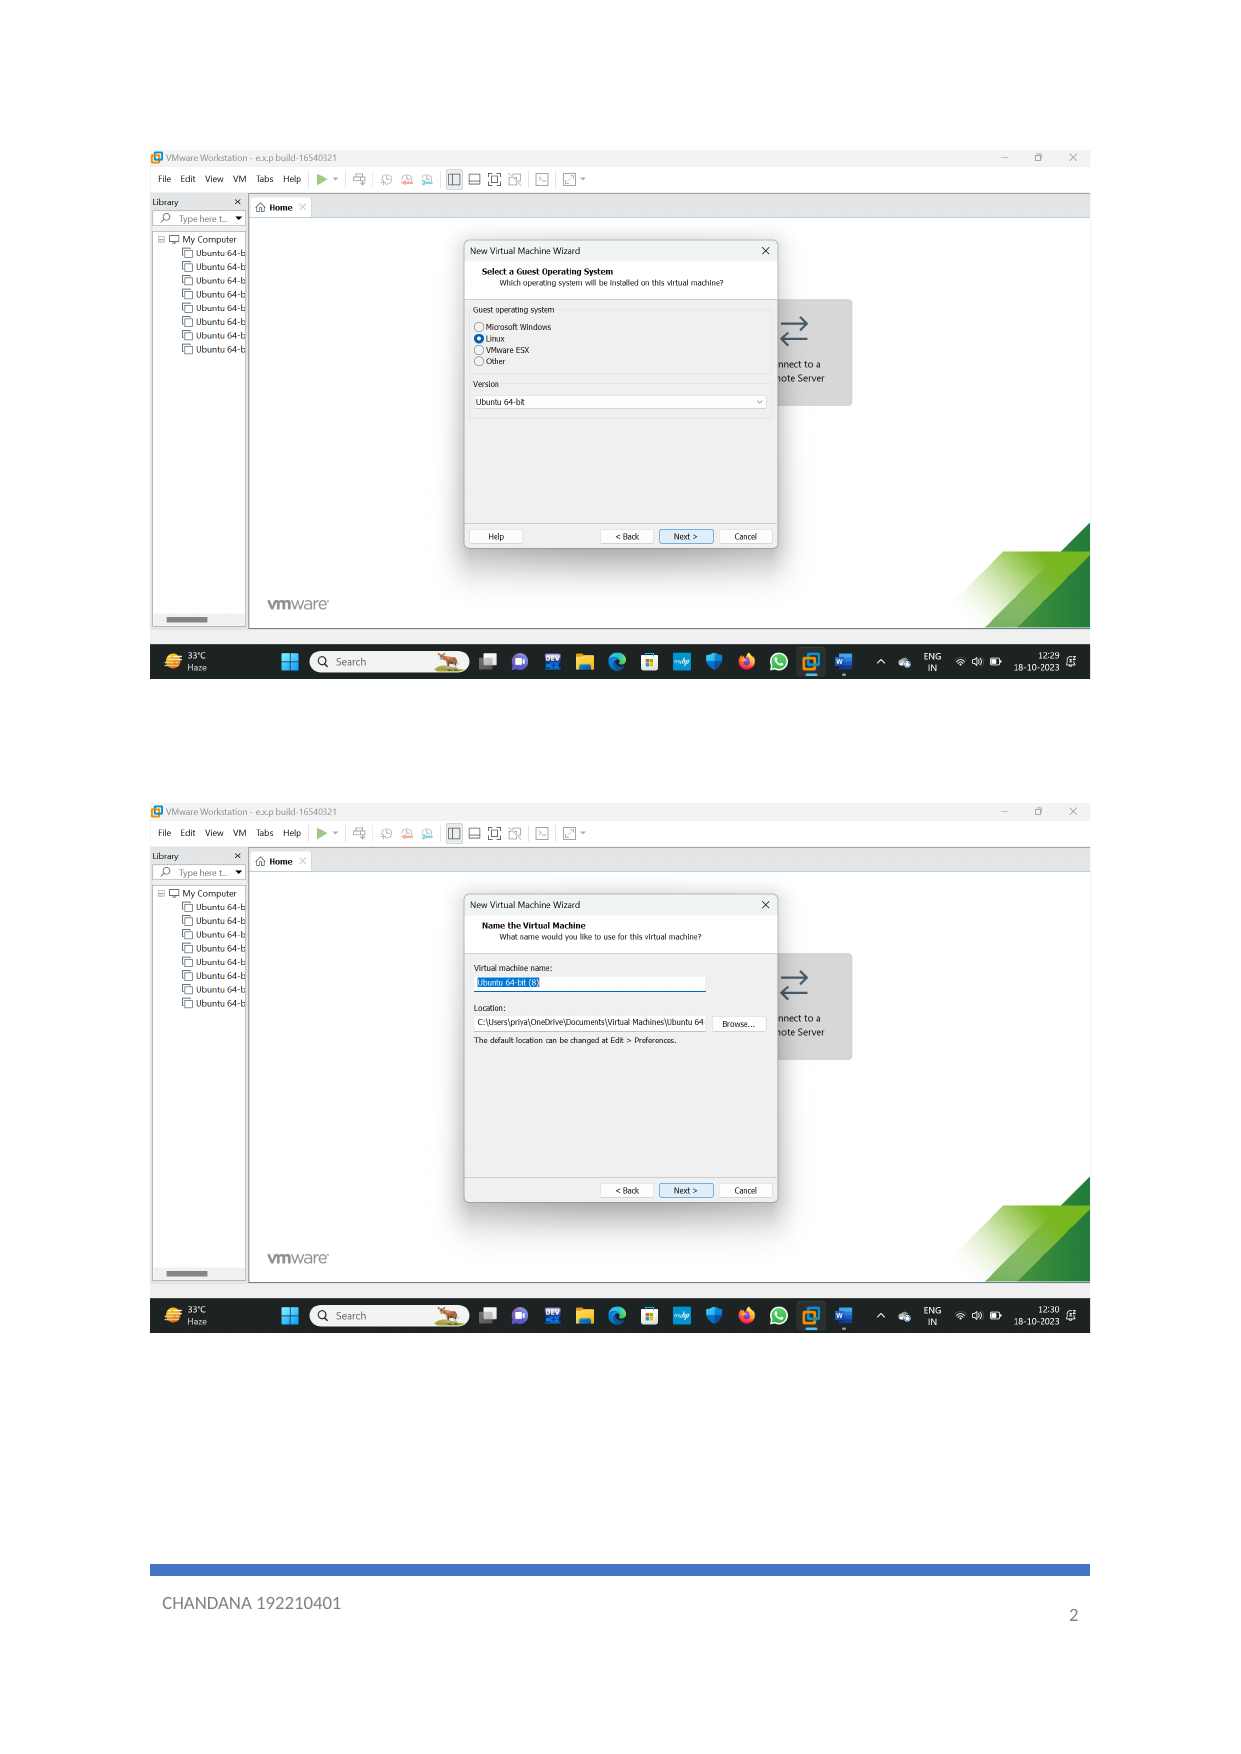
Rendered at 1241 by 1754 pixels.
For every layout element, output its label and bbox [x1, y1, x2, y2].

picture [150, 803, 1091, 1333]
picture [150, 150, 1091, 679]
